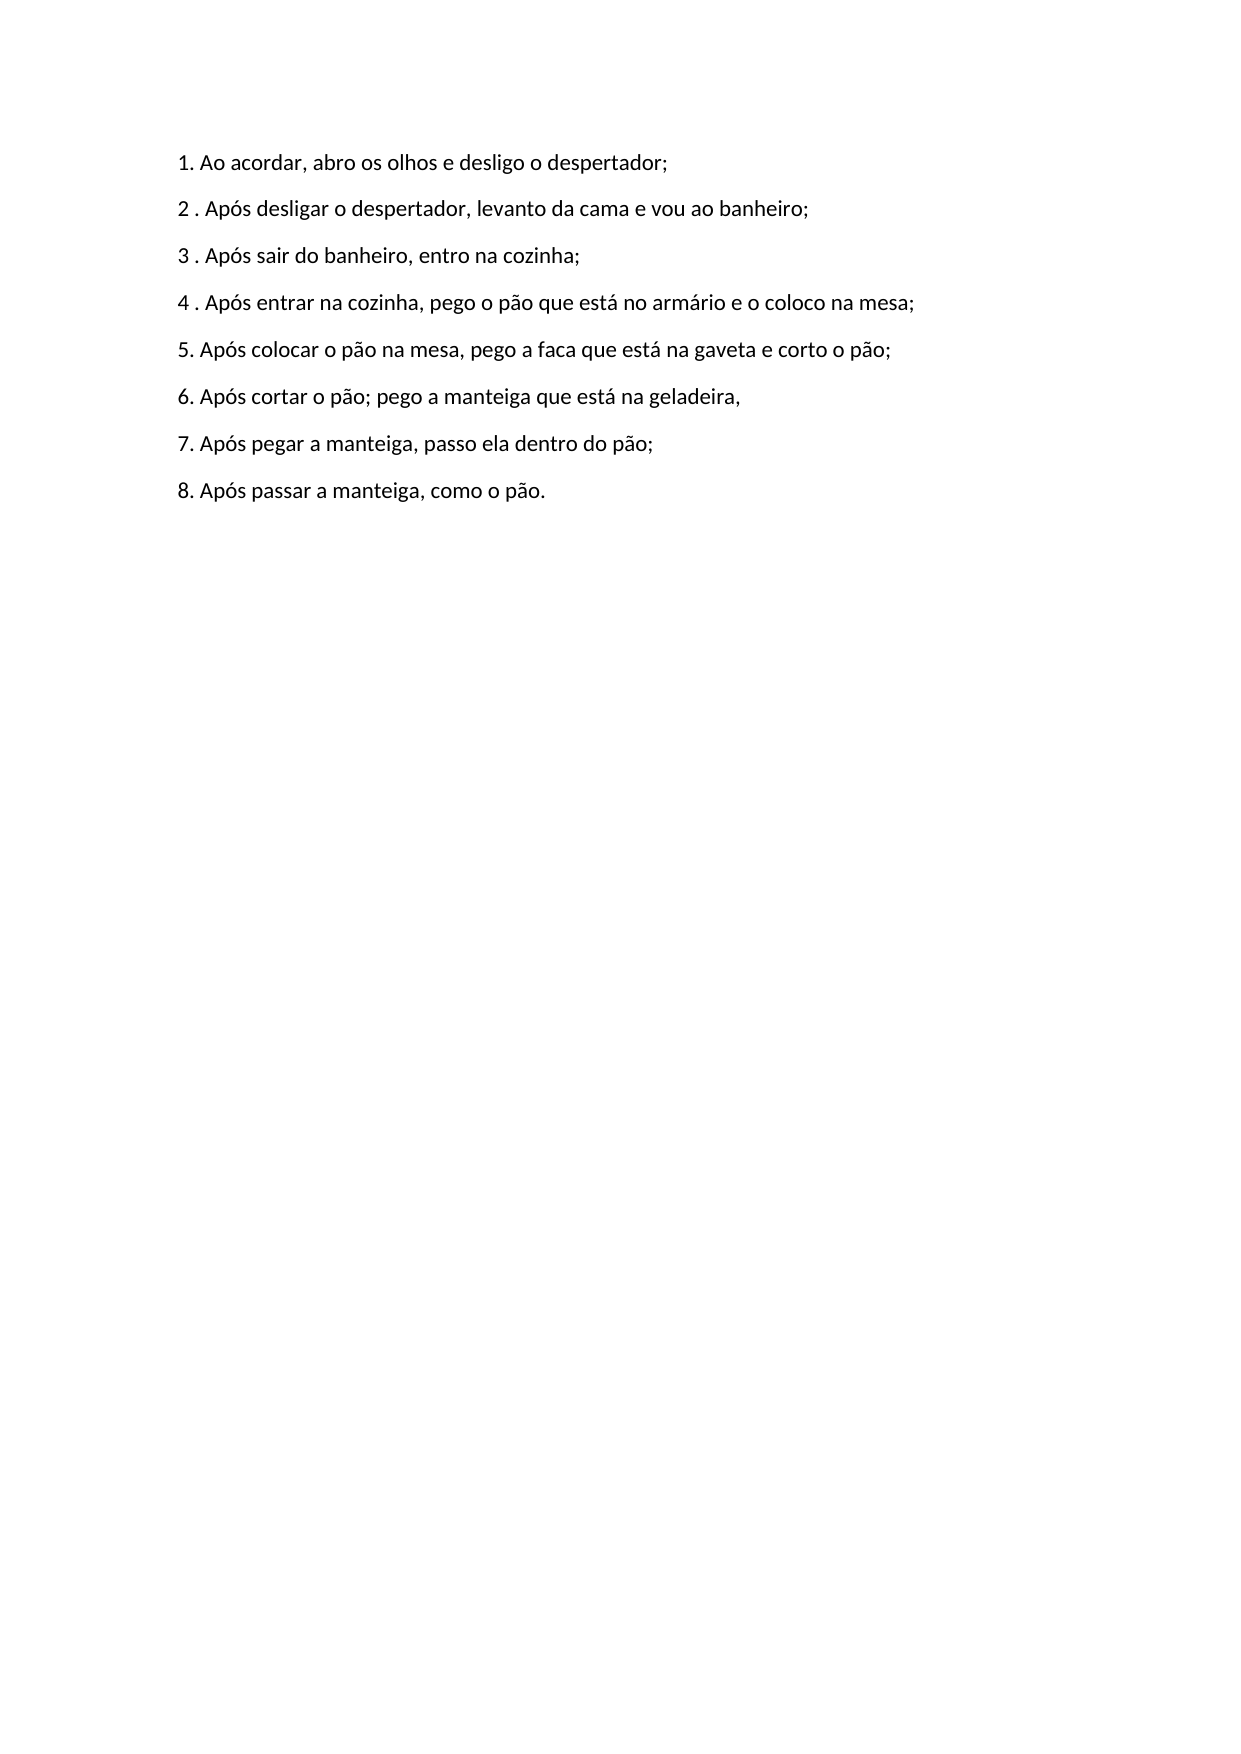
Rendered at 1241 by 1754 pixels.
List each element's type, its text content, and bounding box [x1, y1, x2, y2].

text 8. Após passar a manteiga, como o pão. [177, 476, 1063, 504]
text 3 . Após sair do banheiro, entro na cozinha; [177, 241, 1063, 269]
text 7. Após pegar a manteiga, passo ela dentro do pão; [177, 429, 1063, 457]
text 6. Após cortar o pão; pego a manteiga que está na geladeira, [177, 382, 1063, 410]
text 1. Ao acordar, abro os olhos e desligo o despertador; [177, 148, 1063, 176]
text 2 . Após desligar o despertador, levanto da cama e vou ao banheiro; [177, 194, 1063, 222]
text 5. Após colocar o pão na mesa, pego a faca que está na gaveta e corto o pão; [177, 335, 1063, 363]
text 4 . Após entrar na cozinha, pego o pão que está no armário e o coloco na mesa; [177, 288, 1063, 316]
